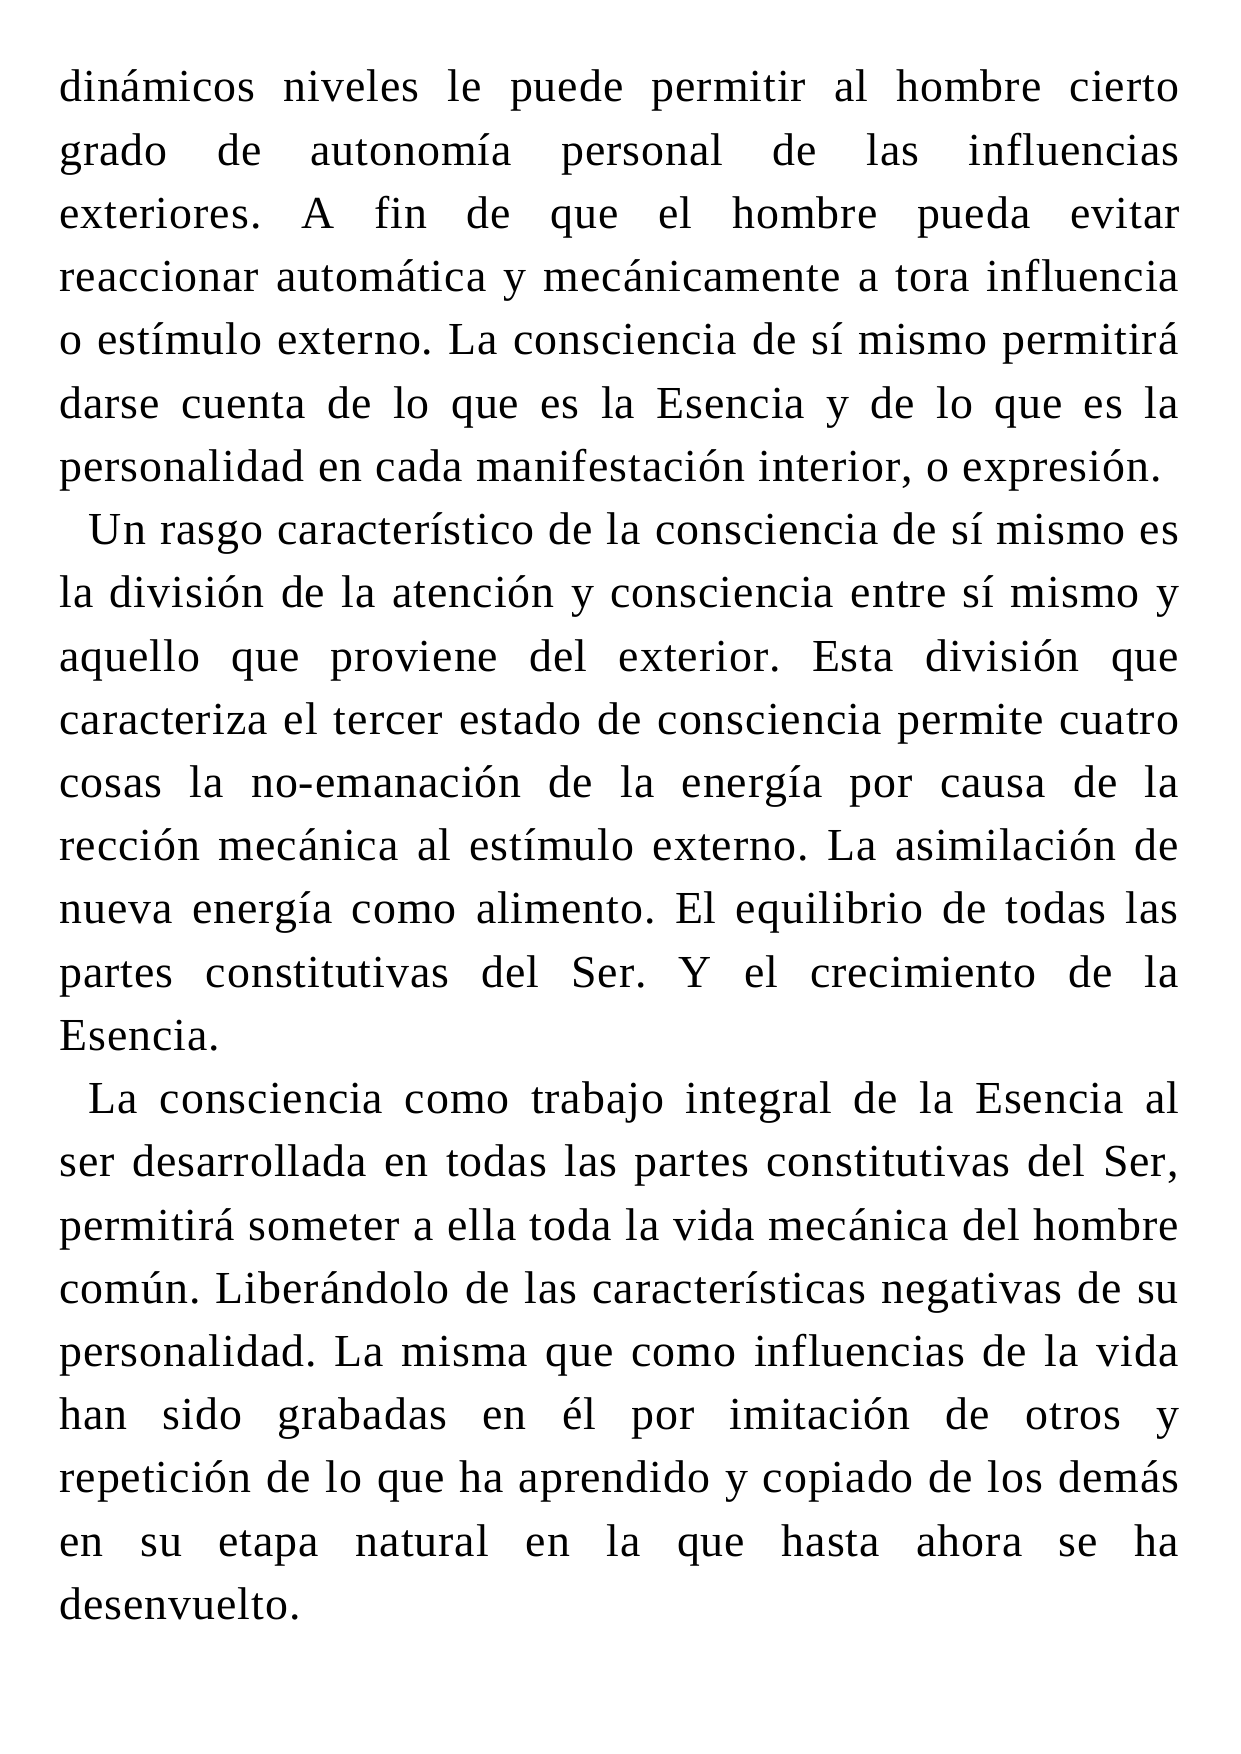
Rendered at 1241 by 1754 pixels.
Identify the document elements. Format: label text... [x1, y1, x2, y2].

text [59, 59, 1181, 491]
text La consciencia como trabajo integral de la Esencia al ser desarrollada en todas las partes constitutivas del Ser, permitirá someter a ella toda la vida mecánica del hombre común. Liberándolo de las características negativas de su personalidad. La misma que como influencias de la vida han sido grabadas en él por imitación de otros y repetición de lo que ha aprendido y copiado de los demás en su etapa natural en la que hasta ahora se ha desenvuelto. [59, 1071, 1181, 1629]
text Un rasgo característico de la consciencia de sí mismo es la división de la atención y consciencia entre sí mismo y aquello que proviene del exterior. Esta división que caracteriza el tercer estado de consciencia permite cuatro cosas la no-emanación de la energía por causa de la rección mecánica al estímulo externo. La asimilación de nueva energía como alimento. El equilibrio de todas las partes constitutivas del Ser. Y el crecimiento de la Esencia. [59, 502, 1181, 1060]
